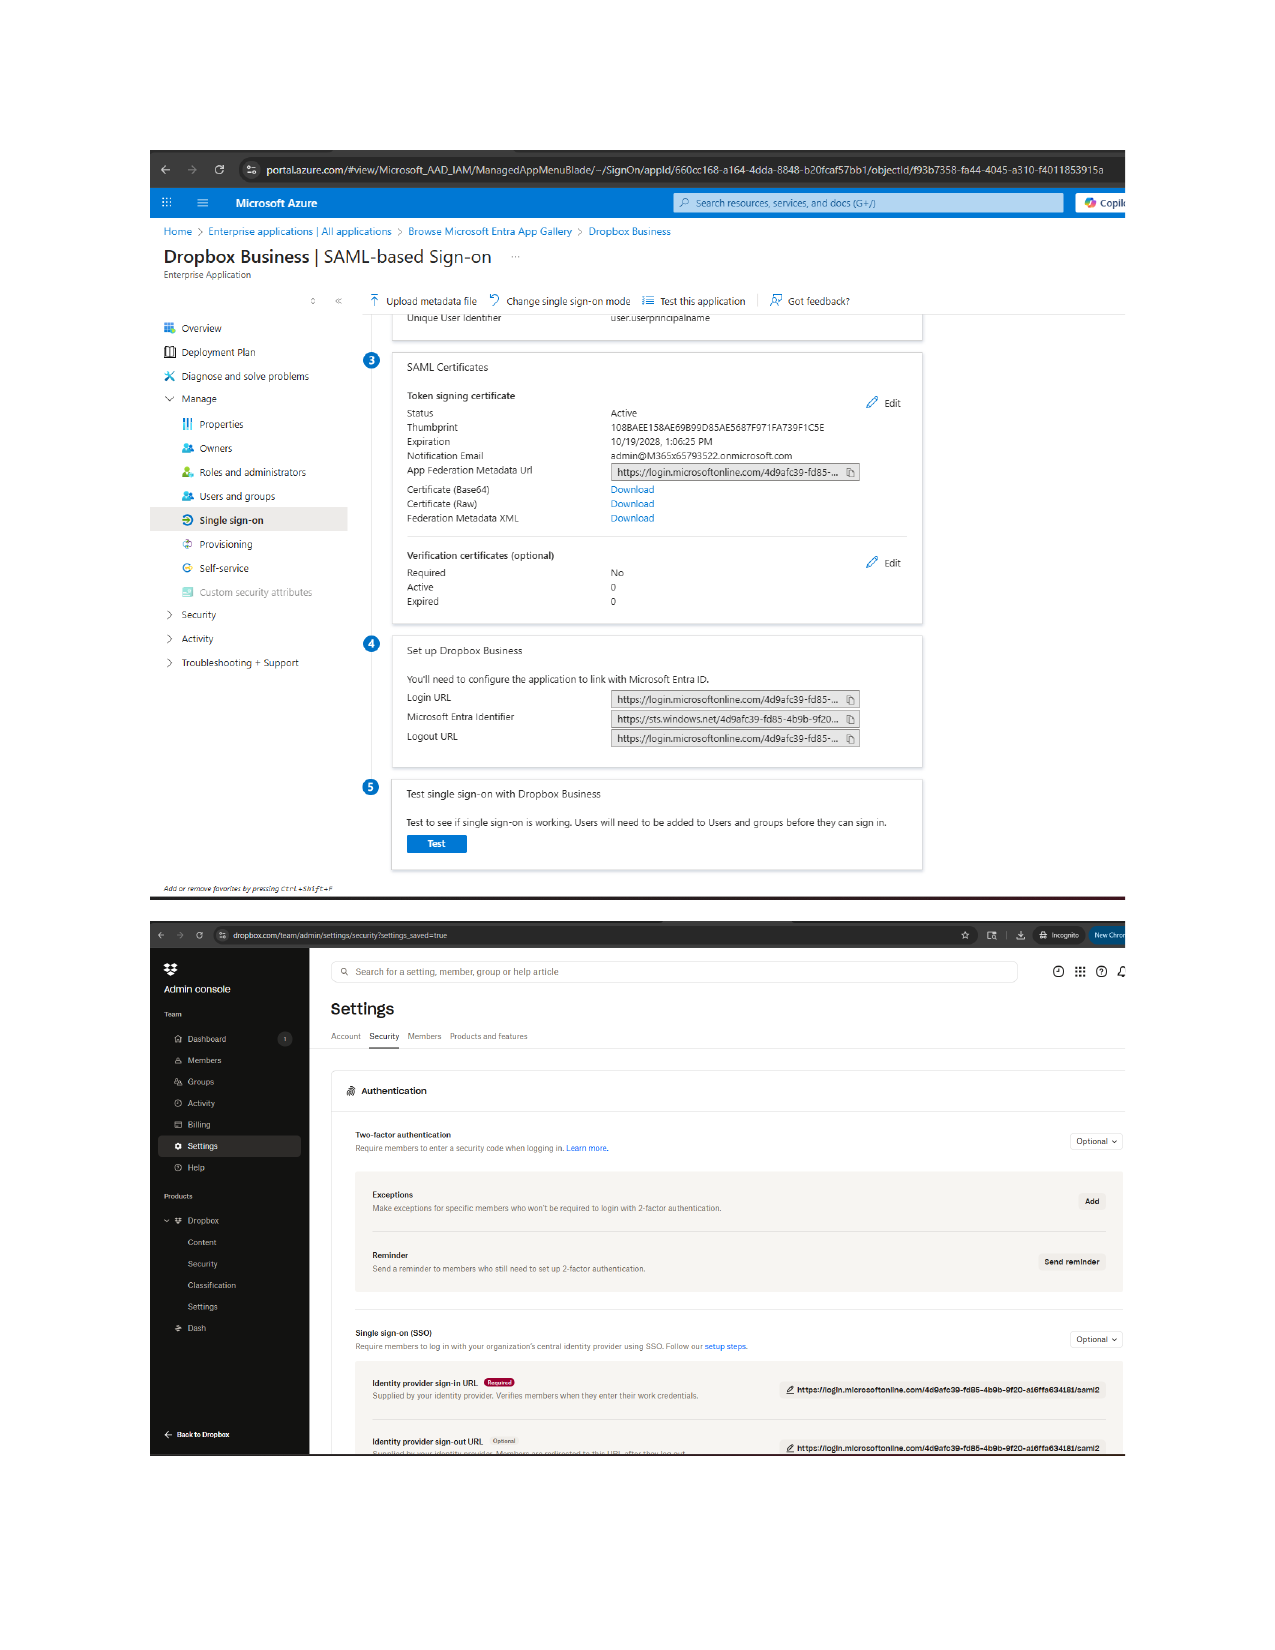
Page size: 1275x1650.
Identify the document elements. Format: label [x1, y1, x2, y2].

picture [150, 150, 1125, 900]
picture [150, 921, 1125, 1456]
